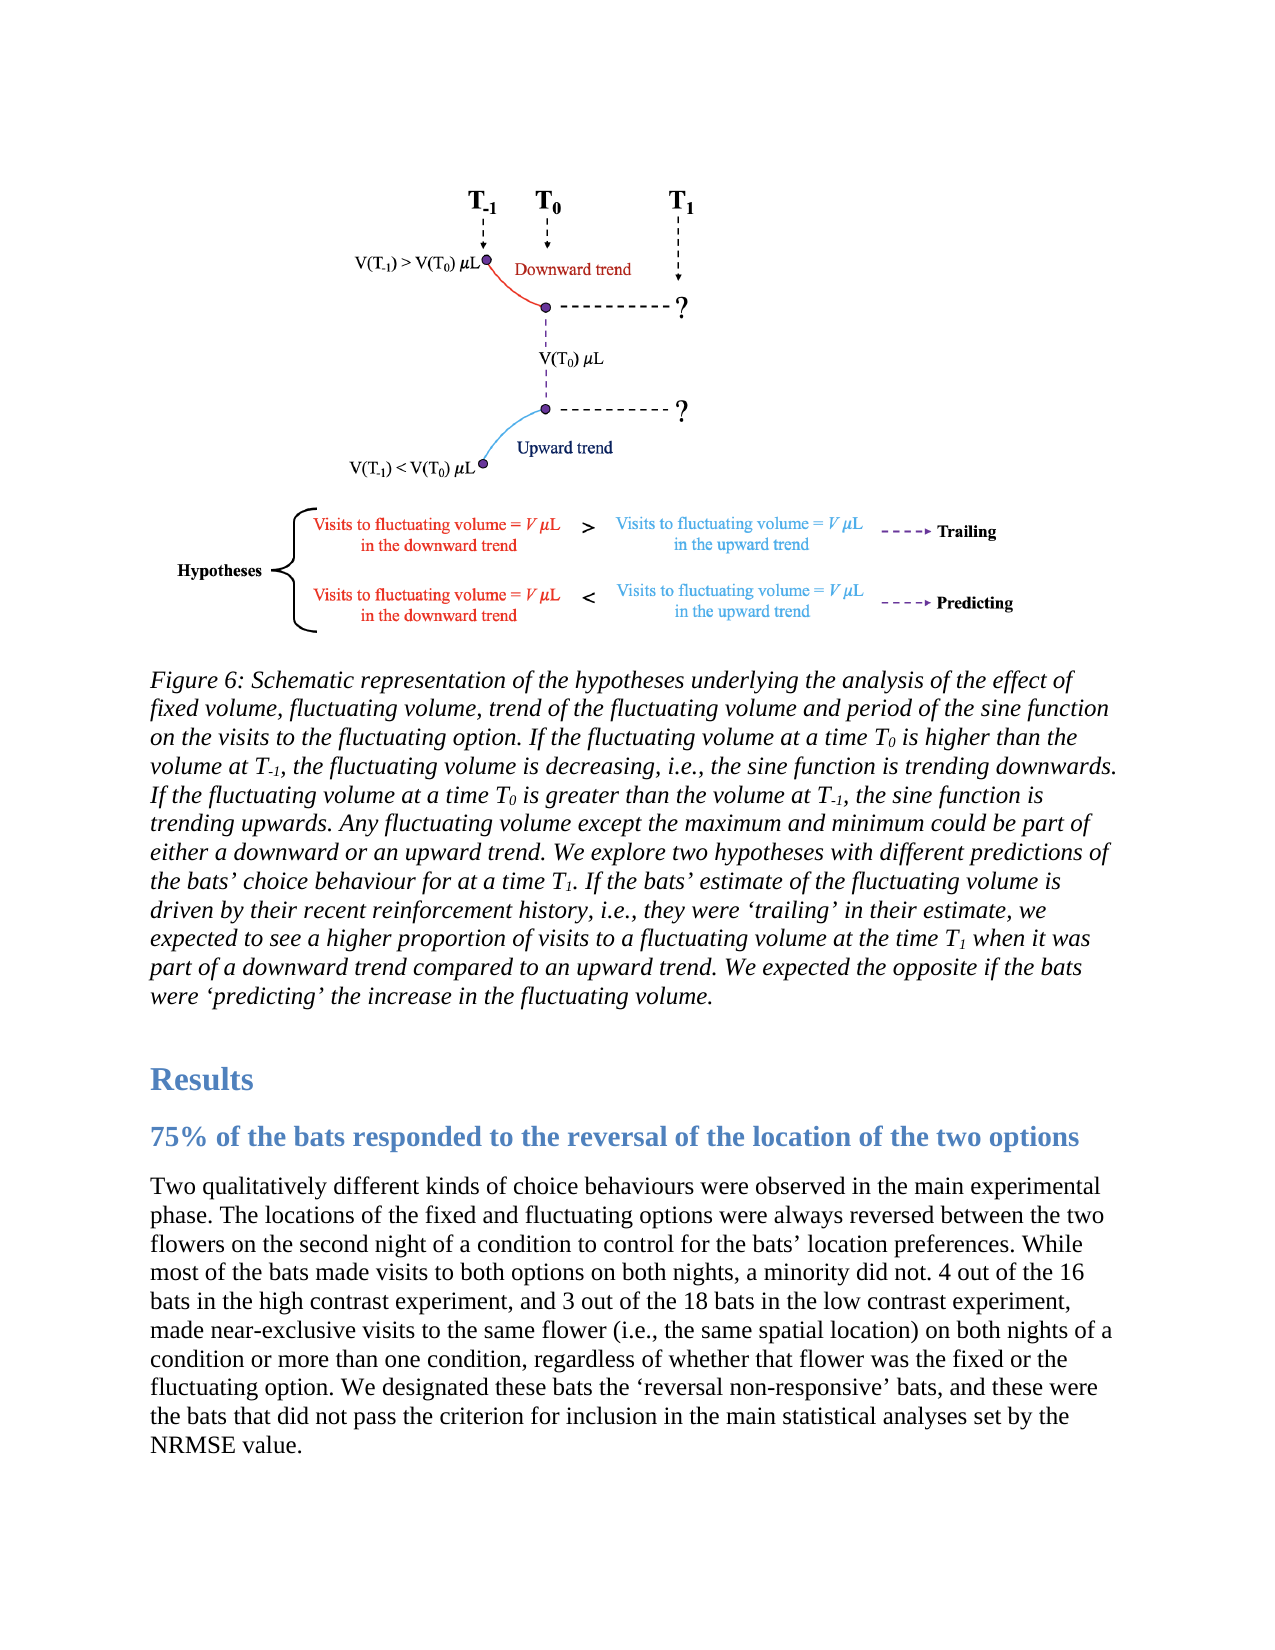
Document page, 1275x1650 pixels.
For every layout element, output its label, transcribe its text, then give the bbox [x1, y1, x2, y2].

text Figure 6: Schematic representation of the hypotheses underlying the analysis of the effect of fixed volume, fluctuating volume, trend of the fluctuating volume and period of the sine function on the visits to the fluctuating option. If the fluctuating volume at a time T0 is higher than the volume at T-1, the fluctuating volume is decreasing, i.e., the sine function is trending downwards. If the fluctuating volume at a time T0 is greater than the volume at T-1, the sine function is trending upwards. Any fluctuating volume except the maximum and minimum could be part of either a downward or an upward trend. We explore two hypotheses with different predictions of the bats’ choice behaviour for at a time T1. If the bats’ estimate of the fluctuating volume is driven by their recent reinforcement history, i.e., they were ‘trailing’ in their estimate, we expected to see a higher proportion of visits to a fluctuating volume at the time T1 when it was part of a downward trend compared to an upward trend. We expected the opposite if the bats were ‘predicting’ the increase in the fluctuating volume. [150, 665, 1125, 1010]
text Two qualitatively different kinds of choice behaviours were observed in the main experimental phase. The locations of the fixed and fluctuating options were always reversed between the two flowers on the second night of a condition to control for the bats’ location preferences. While most of the bats made visits to both options on both nights, a minority did not. 4 out of the 16 bats in the high contrast experiment, and 3 out of the 18 bats in the low contrast experiment, made near-exclusive visits to the same flower (i.e., the same spatial location) on both nights of a condition or more than one condition, regardless of whether that flower was the fixed or the fluctuating option. We designated these bats the ‘reversal non-responsive’ bats, and these were the bats that did not pass the criterion for inclusion in the main statistical analyses set by the NRMSE value. [150, 1171, 1125, 1459]
picture [150, 150, 1025, 644]
subtitle 75% of the bats responded to the reversal of the location of the two options [150, 1119, 1125, 1152]
subtitle Results [150, 1060, 1125, 1098]
